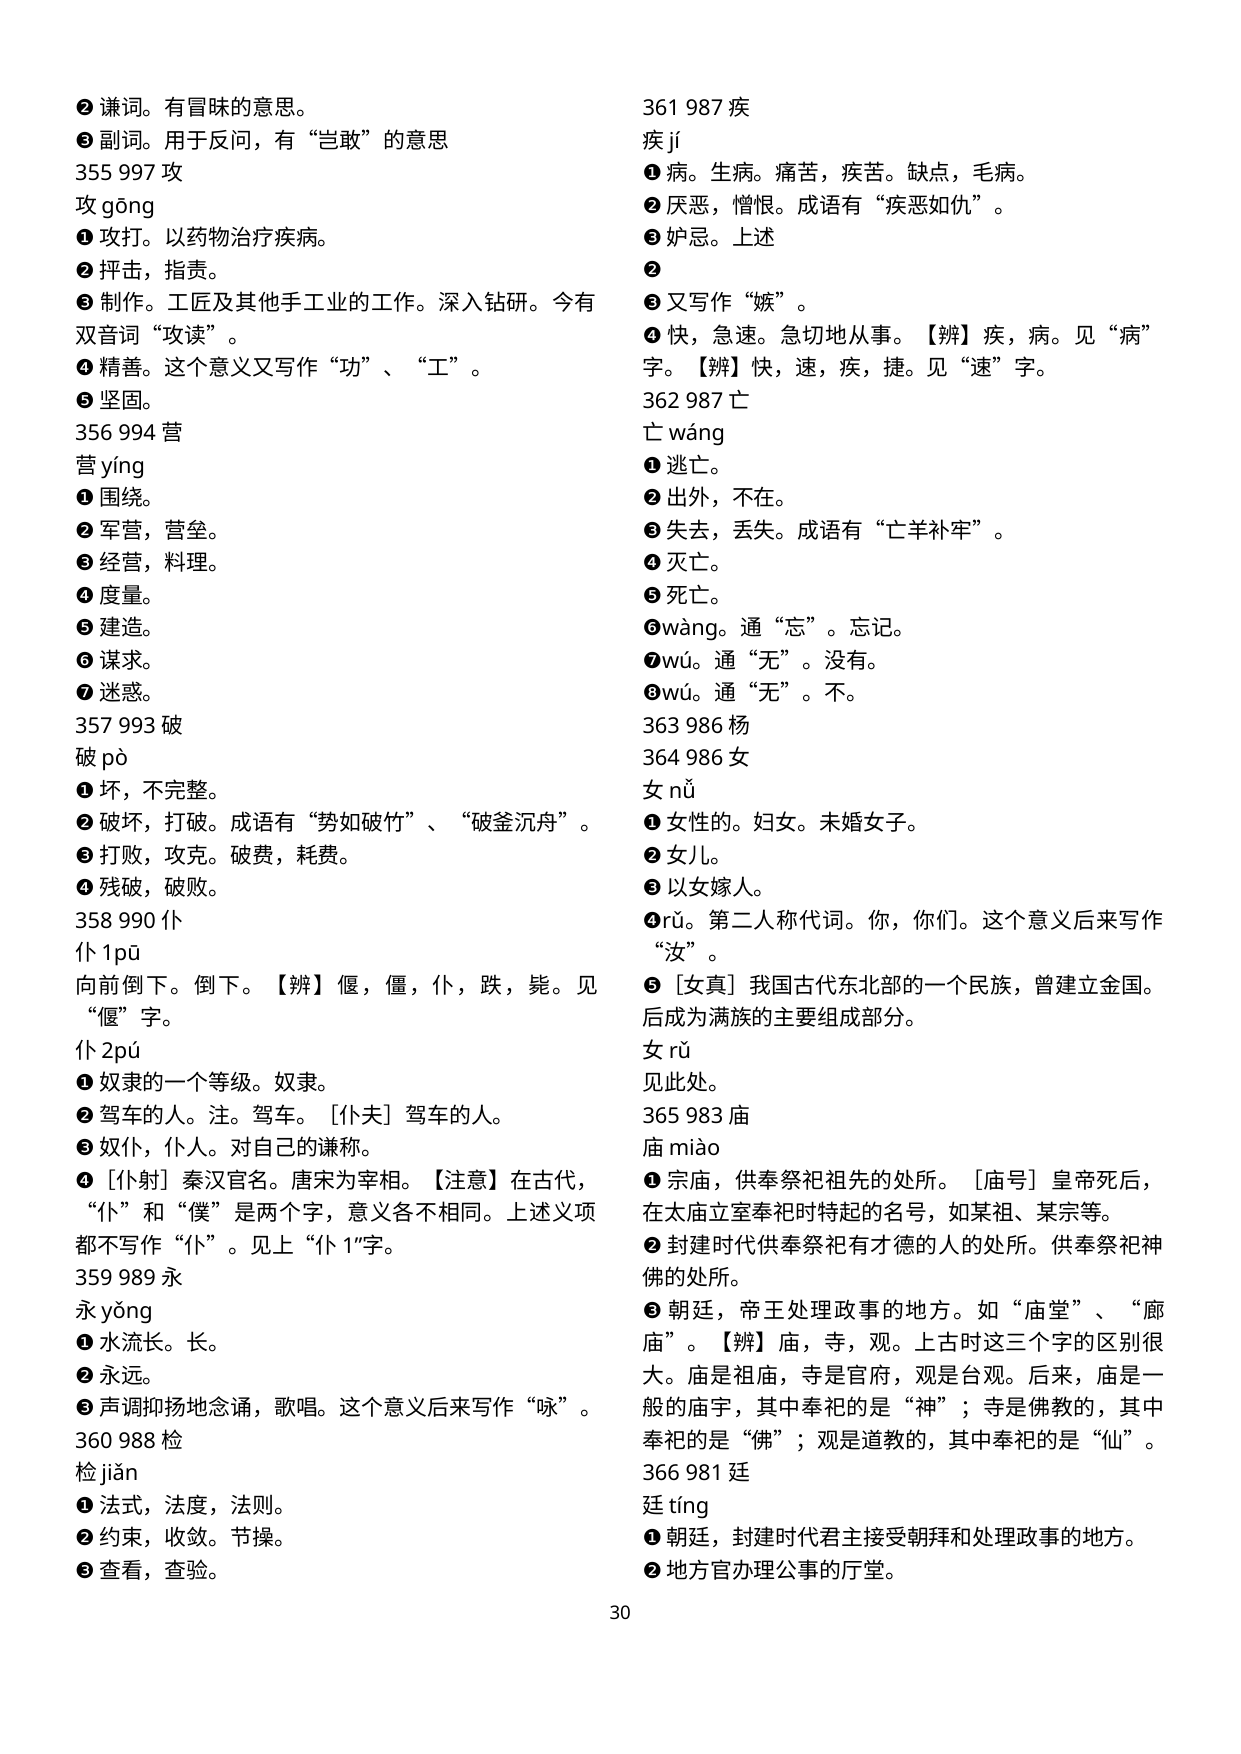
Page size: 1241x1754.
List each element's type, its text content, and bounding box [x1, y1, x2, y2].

text 358 990 仆 [75, 902, 598, 935]
text ❸声调抑扬地念诵，歌唱。这个意义后来写作“咏”。 [75, 1390, 598, 1422]
text 向前倒下。倒下。【辨】偃，僵，仆，跌，毙。见“偃”字。 [75, 967, 598, 1032]
text 355 997 攻 [75, 155, 598, 187]
text ❶水流长。长。 [75, 1325, 598, 1357]
text ❷谦词。有冒昧的意思。 [75, 90, 598, 122]
text ❶奴隶的一个等级。奴隶。 [75, 1065, 598, 1097]
text 营yíng [75, 447, 598, 480]
text ❸制作。工匠及其他手工业的工作。深入钻研。今有双音词“攻读”。 [75, 285, 598, 350]
text ❻谋求。 [75, 642, 598, 675]
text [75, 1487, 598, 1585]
text ❶坏，不完整。 [75, 772, 598, 805]
text ❷军营，营垒。 [75, 512, 598, 545]
text ❷永远。 [75, 1357, 598, 1390]
text 仆1pū [75, 935, 598, 967]
text 仆2pú [75, 1032, 598, 1065]
text ❹残破，破败。 [75, 870, 598, 902]
text 攻gōng [75, 187, 598, 220]
text ❷驾车的人。注。驾车。［仆夫］驾车的人。 [75, 1097, 598, 1130]
text ❶围绕。 [75, 480, 598, 512]
text 永yǒng [75, 1292, 598, 1325]
text 359 989 永 [75, 1260, 598, 1292]
text ❸奴仆，仆人。对自己的谦称。 [75, 1130, 598, 1162]
text ❶攻打。以药物治疗疾病。 [75, 220, 598, 252]
text ❺坚固。 [75, 382, 598, 415]
text ❹［仆射］秦汉官名。唐宋为宰相。【注意】在古代，“仆”和“僕”是两个字，意义各不相同。上述义项都不写作“仆”。见上“仆1”字。 [75, 1162, 598, 1260]
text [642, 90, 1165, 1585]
text ❼迷惑。 [75, 675, 598, 707]
text ❷破坏，打破。成语有“势如破竹”、“破釜沉舟”。 [75, 805, 598, 837]
text ❸副词。用于反问，有“岂敢”的意思 [75, 122, 598, 155]
text 360 988 检 [75, 1422, 598, 1455]
text 检jiǎn [75, 1455, 598, 1487]
text ❸经营，料理。 [75, 545, 598, 577]
text 357 993 破 [75, 707, 598, 740]
text ❹度量。 [75, 577, 598, 610]
text ❸打败，攻克。破费，耗费。 [75, 837, 598, 870]
text 破pò [75, 740, 598, 772]
text ❷抨击，指责。 [75, 252, 598, 285]
text ❺建造。 [75, 610, 598, 642]
text 356 994 营 [75, 415, 598, 447]
text ❹精善。这个意义又写作“功”、“工”。 [75, 350, 598, 382]
